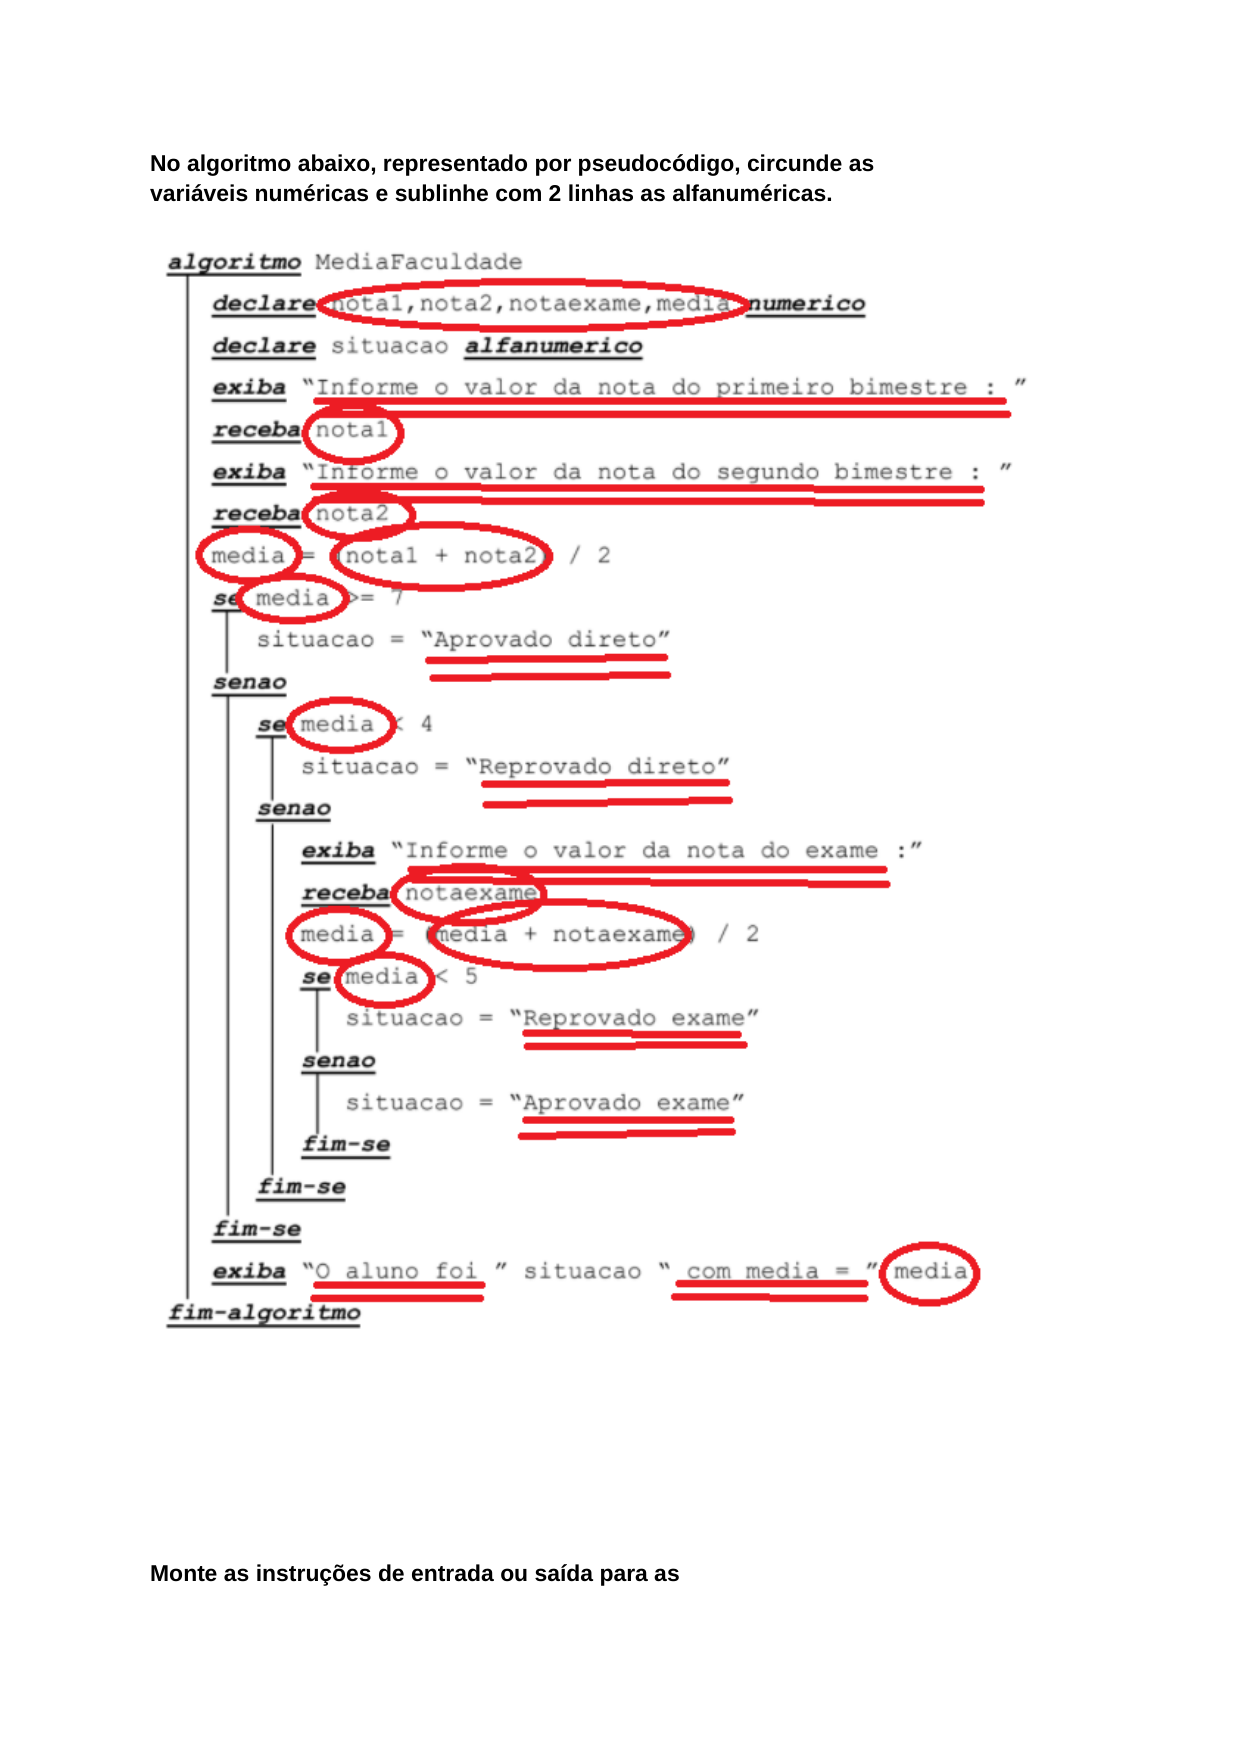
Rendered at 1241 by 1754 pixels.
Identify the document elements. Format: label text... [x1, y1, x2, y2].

picture [150, 240, 1091, 1345]
text Monte as instruções de entrada ou saída para as [150, 1560, 1090, 1586]
text No algoritmo abaixo, representado por pseudocódigo, circunde as [150, 150, 1090, 176]
text variáveis numéricas e sublinhe com 2 linhas as alfanuméricas. [150, 180, 1090, 207]
